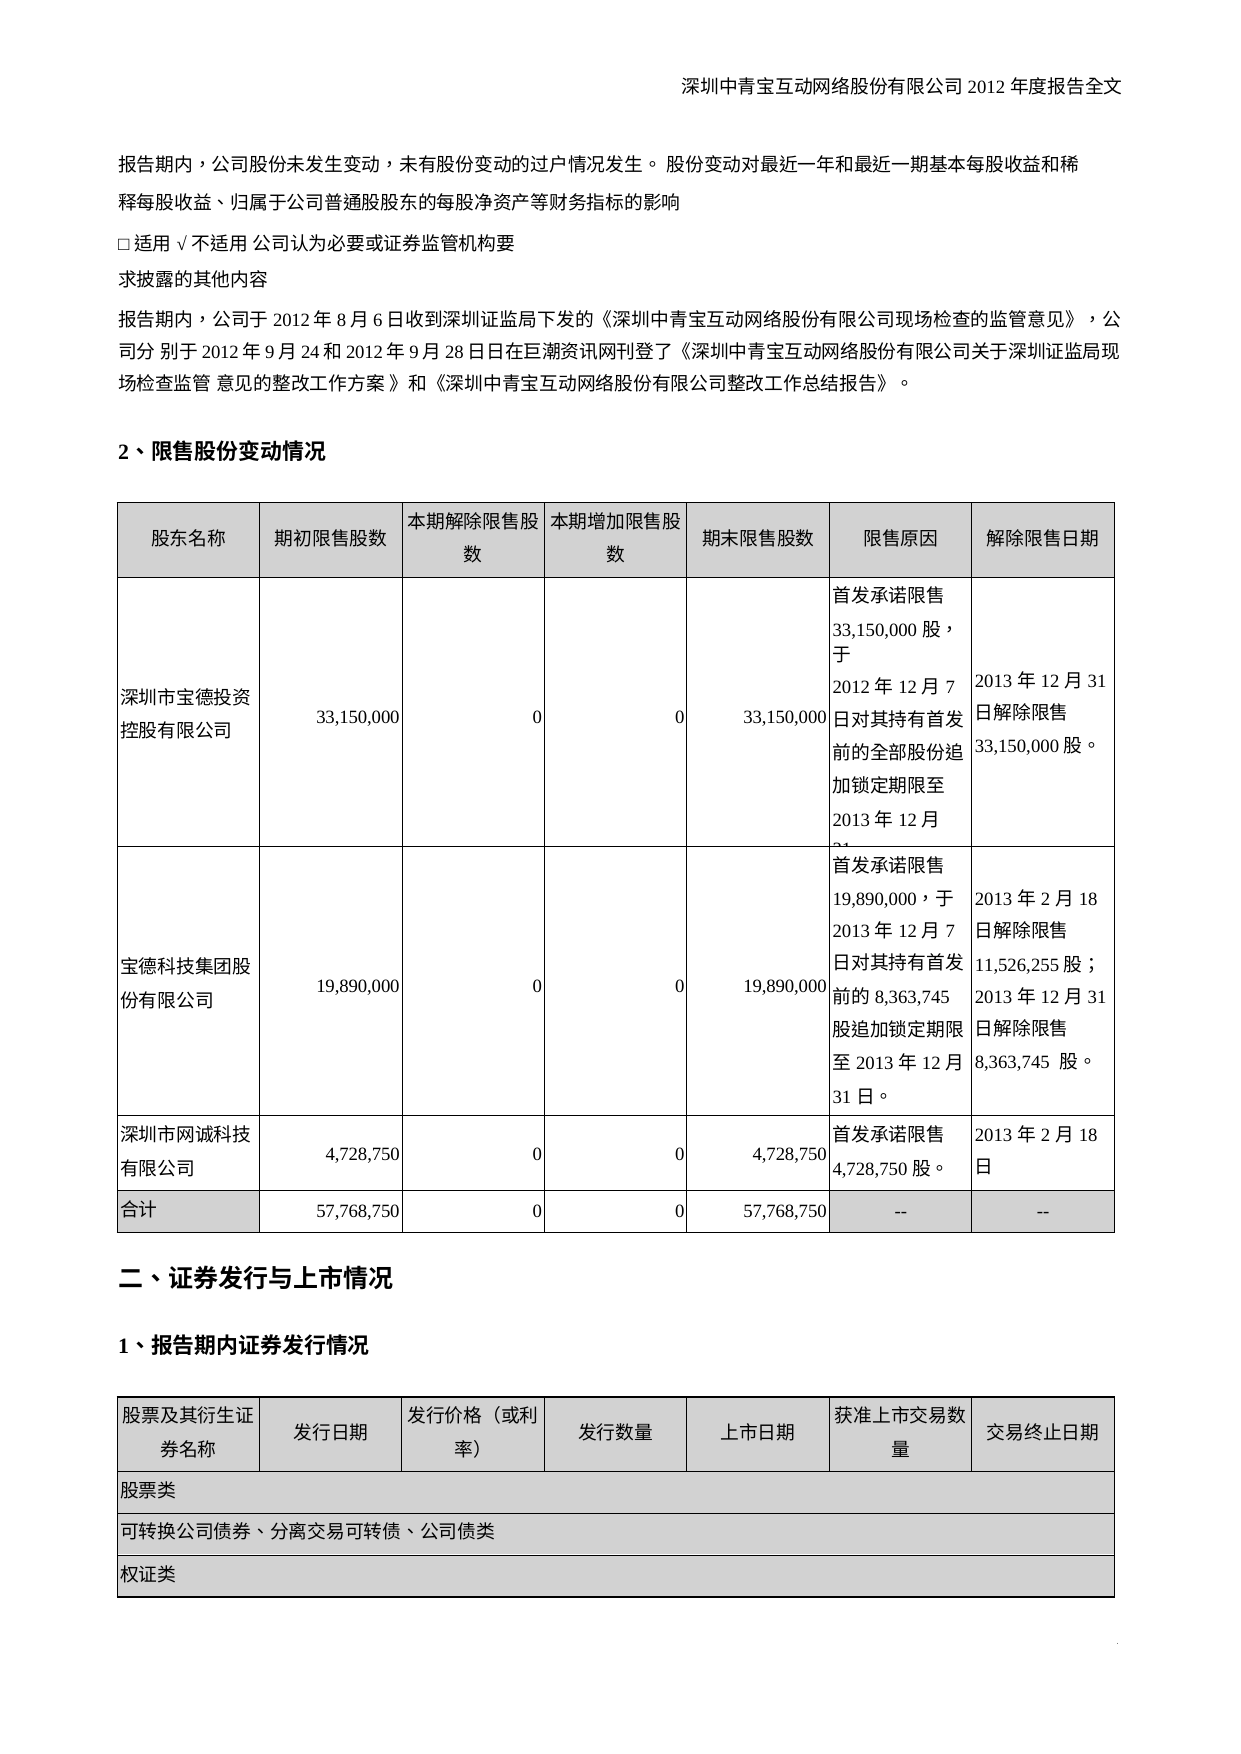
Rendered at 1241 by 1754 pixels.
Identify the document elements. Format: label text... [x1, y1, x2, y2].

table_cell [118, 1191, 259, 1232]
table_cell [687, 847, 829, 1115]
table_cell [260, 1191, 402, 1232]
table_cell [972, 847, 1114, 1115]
text 报告期内，公司股份未发生变动，未有股份变动的过户情况发生。 股份变动对最近一年和最近一期基本每股收益和稀释每股收益、归属于公司普通股股东的每股净资产等财务指标的影响 [118, 151, 1095, 215]
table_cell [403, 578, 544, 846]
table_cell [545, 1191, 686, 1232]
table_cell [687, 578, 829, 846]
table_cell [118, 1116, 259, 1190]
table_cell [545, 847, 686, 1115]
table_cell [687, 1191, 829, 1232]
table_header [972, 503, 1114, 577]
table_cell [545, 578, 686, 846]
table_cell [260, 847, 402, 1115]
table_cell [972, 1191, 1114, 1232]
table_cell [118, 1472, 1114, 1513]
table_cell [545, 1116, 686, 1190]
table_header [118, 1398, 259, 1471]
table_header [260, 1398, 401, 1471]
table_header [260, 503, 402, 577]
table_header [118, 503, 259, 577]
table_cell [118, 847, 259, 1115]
text □ 适用 √ 不适用 公司认为必要或证券监管机构要求披露的其他内容 [118, 231, 532, 292]
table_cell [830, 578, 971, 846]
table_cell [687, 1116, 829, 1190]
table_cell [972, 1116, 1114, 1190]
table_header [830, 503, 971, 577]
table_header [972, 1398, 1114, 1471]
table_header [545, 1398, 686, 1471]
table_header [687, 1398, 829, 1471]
text 报告期内，公司于2012年8月6日收到深圳证监局下发的《深圳中青宝互动网络股份有限公司现场检查的监管意见》，公司分 别于2012年9月24和2012年9月28日日在巨潮资讯网刊登了《深圳中青宝互动网络股份有限公司关于深圳证监局现场检查监管 意见的整改工作方案 》和《深圳中青宝互动网络股份有限公司整改工作总结报告》。 [118, 307, 1122, 396]
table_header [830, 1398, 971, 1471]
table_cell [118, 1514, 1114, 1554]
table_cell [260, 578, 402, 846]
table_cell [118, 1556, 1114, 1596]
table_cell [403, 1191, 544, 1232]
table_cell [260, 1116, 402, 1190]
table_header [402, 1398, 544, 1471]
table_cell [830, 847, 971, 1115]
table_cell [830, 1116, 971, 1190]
subtitle 1、报告期内证券发行情况 [118, 1330, 1138, 1360]
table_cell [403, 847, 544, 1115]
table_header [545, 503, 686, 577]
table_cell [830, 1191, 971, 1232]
subtitle 2、限售股份变动情况 [118, 436, 1138, 466]
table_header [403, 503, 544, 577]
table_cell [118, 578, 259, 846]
subtitle 二、证券发行与上市情况 [118, 1261, 1138, 1295]
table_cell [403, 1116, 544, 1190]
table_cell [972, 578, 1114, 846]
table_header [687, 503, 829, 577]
